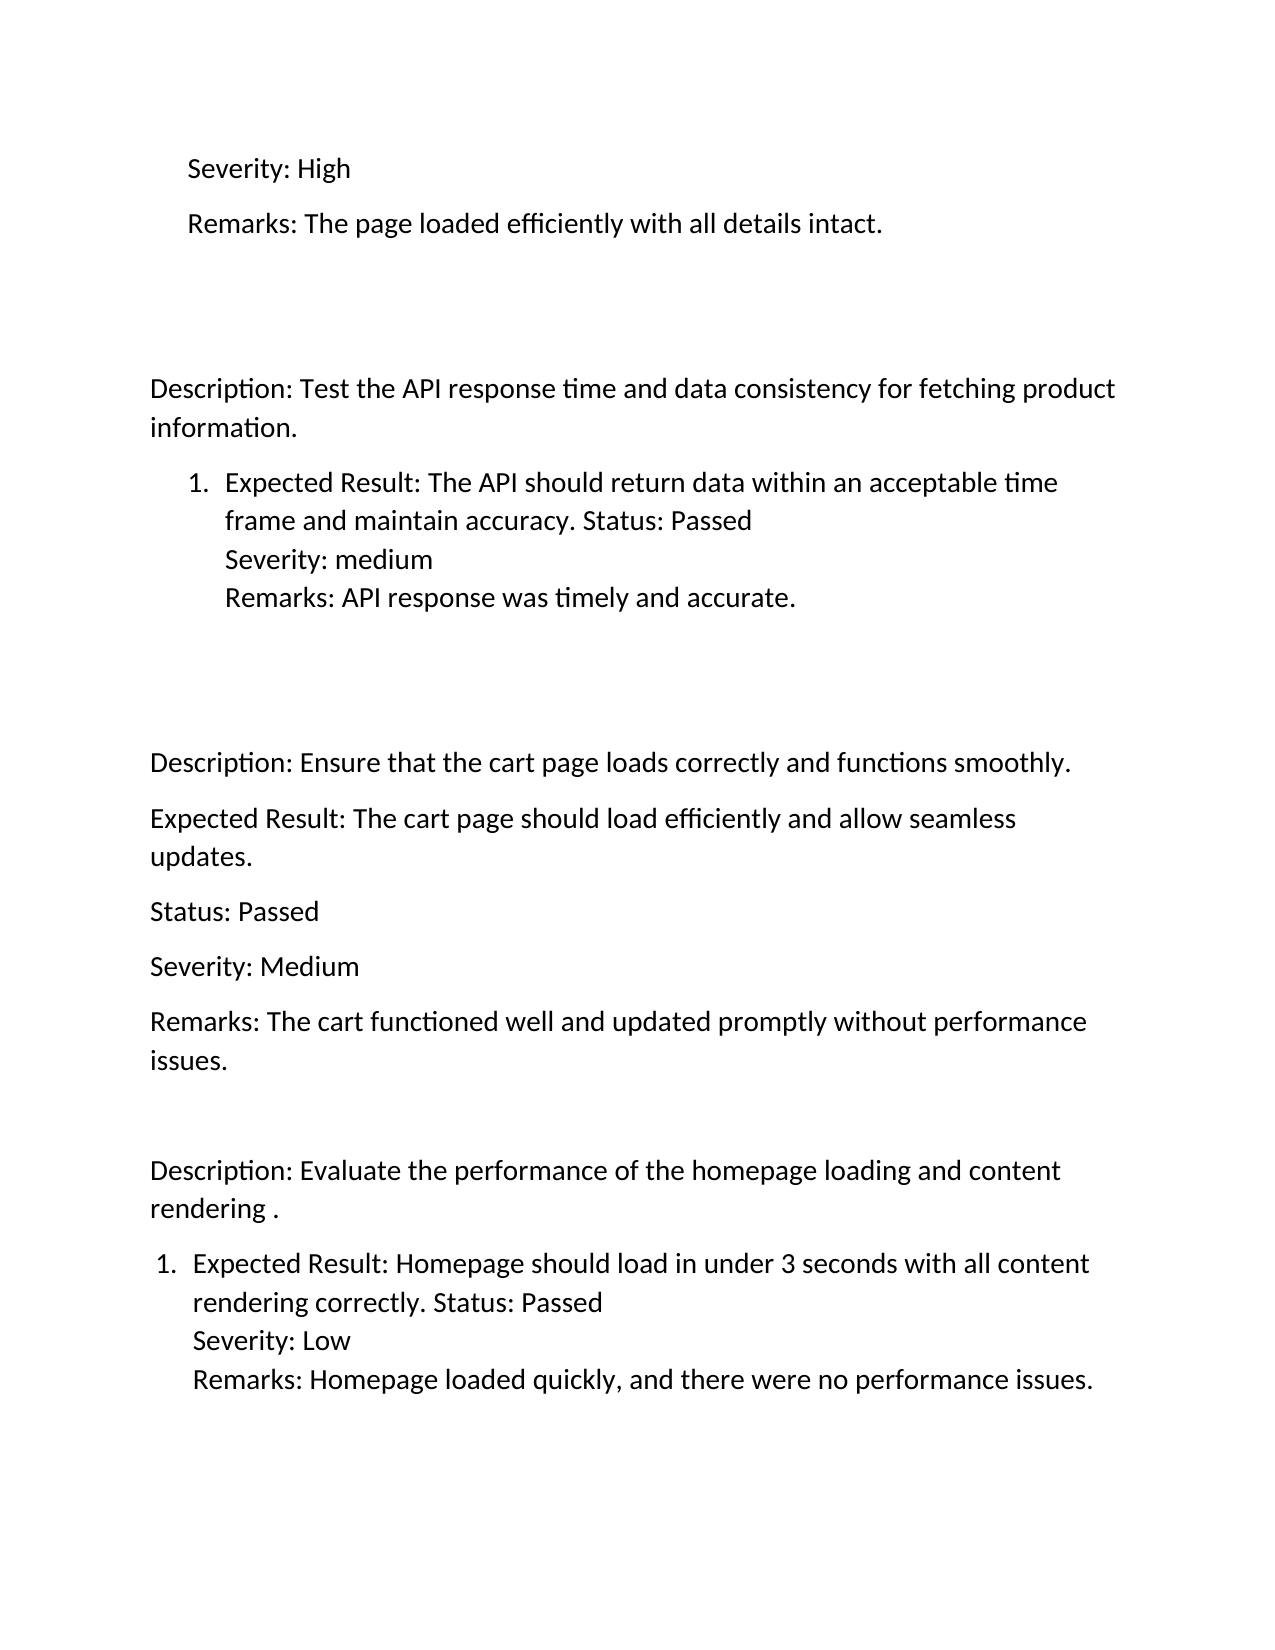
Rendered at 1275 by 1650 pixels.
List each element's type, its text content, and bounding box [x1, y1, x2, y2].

list Severity: Low [193, 1322, 1125, 1358]
text Remarks: The cart functioned well and updated promptly without performance issues. [150, 1003, 1125, 1077]
text Expected Result: The cart page should load efficiently and allow seamless updates. [150, 800, 1125, 874]
text Description: Evaluate the performance of the homepage loading and content rendering . [150, 1152, 1125, 1226]
list Remarks: Homepage loaded quickly, and there were no performance issues. [193, 1361, 1125, 1397]
list Severity: medium [225, 541, 1125, 576]
text Status: Passed [150, 893, 1125, 929]
list Remarks: API response was timely and accurate. [225, 579, 1125, 615]
text Severity: High [187, 150, 1125, 186]
text Severity: Medium [150, 948, 1125, 984]
list Expected Result: The API should return data within an acceptable time frame and maintain accuracy. Status: Passed [187, 464, 1125, 538]
text Description: Ensure that the cart page loads correctly and functions smoothly. [150, 744, 1125, 780]
text Description: Test the API response time and data consistency for fetching product information. [150, 370, 1125, 444]
list Expected Result: Homepage should load in under 3 seconds with all content rendering correctly. Status: Passed [155, 1246, 1125, 1320]
text Remarks: The page loaded efficiently with all details intact. [187, 205, 1125, 241]
